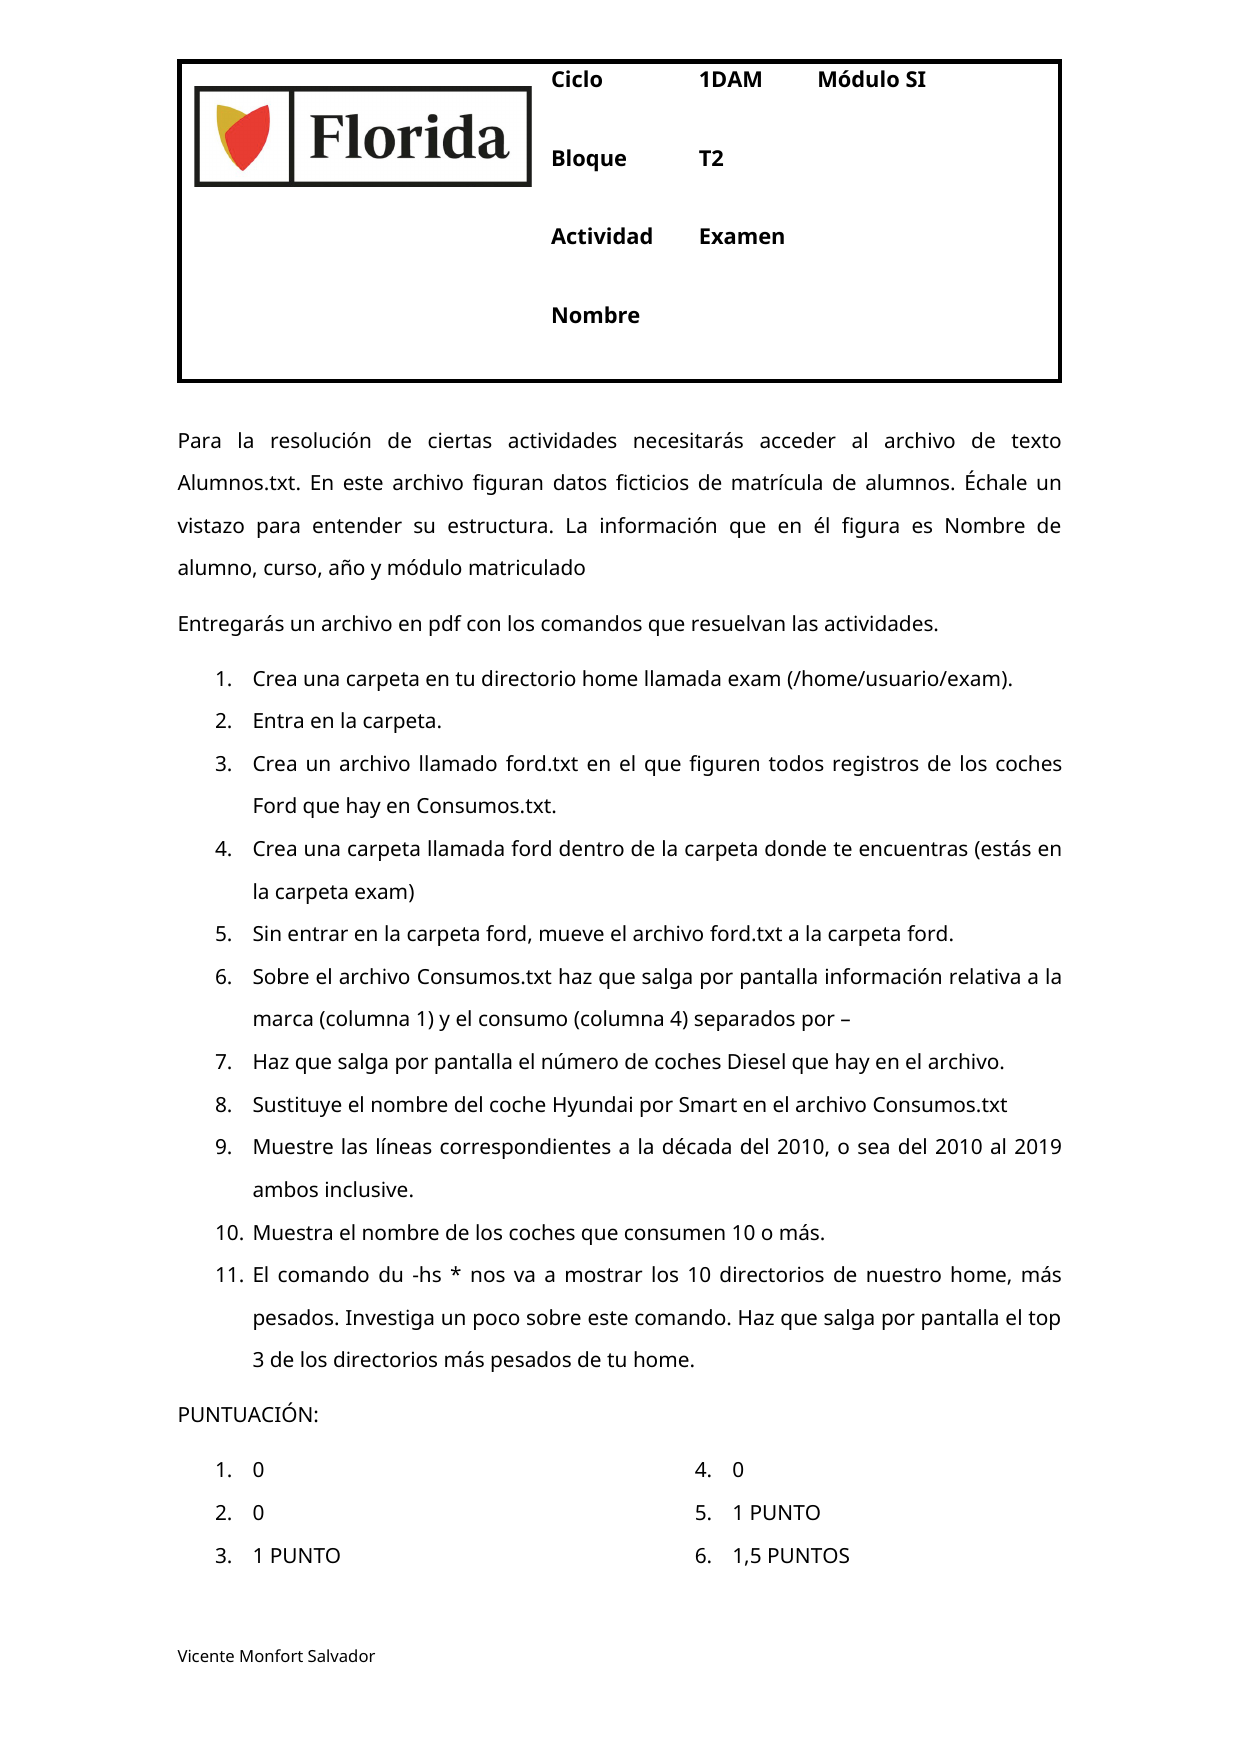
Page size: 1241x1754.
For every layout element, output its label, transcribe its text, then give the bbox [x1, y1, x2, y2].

list Crea un archivo llamado ford.txt en el que figuren todos registros de los coches Ford que hay en Consumos.txt. [215, 749, 1063, 820]
list 0 [694, 1456, 1063, 1484]
list 1,5 PUNTOS [694, 1541, 1063, 1569]
text PUNTUACIÓN: [177, 1401, 1063, 1429]
list Entra en la carpeta. [215, 706, 1063, 735]
list Sustituye el nombre del coche Hyundai por Smart en el archivo Consumos.txt [215, 1090, 1063, 1118]
list El comando du -hs * nos va a mostrar los 10 directorios de nuestro home, más pesados. Investiga un poco sobre este comando. Haz que salga por pantalla el top 3 de los directorios más pesados de tu home. [215, 1260, 1063, 1374]
list Crea una carpeta llamada ford dentro de la carpeta donde te encuentras (estás en la carpeta exam) [215, 834, 1063, 905]
list Sobre el archivo Consumos.txt haz que salga por pantalla información relativa a la marca (columna 1) y el consumo (columna 4) separados por – [215, 962, 1063, 1033]
list 1 PUNTO [694, 1498, 1063, 1527]
list Haz que salga por pantalla el número de coches Diesel que hay en el archivo. [215, 1047, 1063, 1076]
list 1 PUNTO [215, 1541, 583, 1569]
text Para la resolución de ciertas actividades necesitarás acceder al archivo de texto Alumnos.txt. En este archivo figuran datos ficticios de matrícula de alumnos. Échale un vistazo para entender su estructura. La información que en él figura es Nombre de alumno, curso, año y módulo matriculado [177, 426, 1063, 582]
list Sin entrar en la carpeta ford, mueve el archivo ford.txt a la carpeta ford. [215, 919, 1063, 948]
text Entregarás un archivo en pdf con los comandos que resuelvan las actividades. [177, 609, 1063, 637]
list Muestre las líneas correspondientes a la década del 2010, o sea del 2010 al 2019 ambos inclusive. [215, 1132, 1063, 1203]
list 0 [215, 1498, 583, 1527]
list Crea una carpeta en tu directorio home llamada exam (/home/usuario/exam). [215, 664, 1063, 692]
picture [194, 86, 532, 187]
list 0 [215, 1456, 583, 1484]
list Muestra el nombre de los coches que consumen 10 o más. [215, 1218, 1063, 1246]
